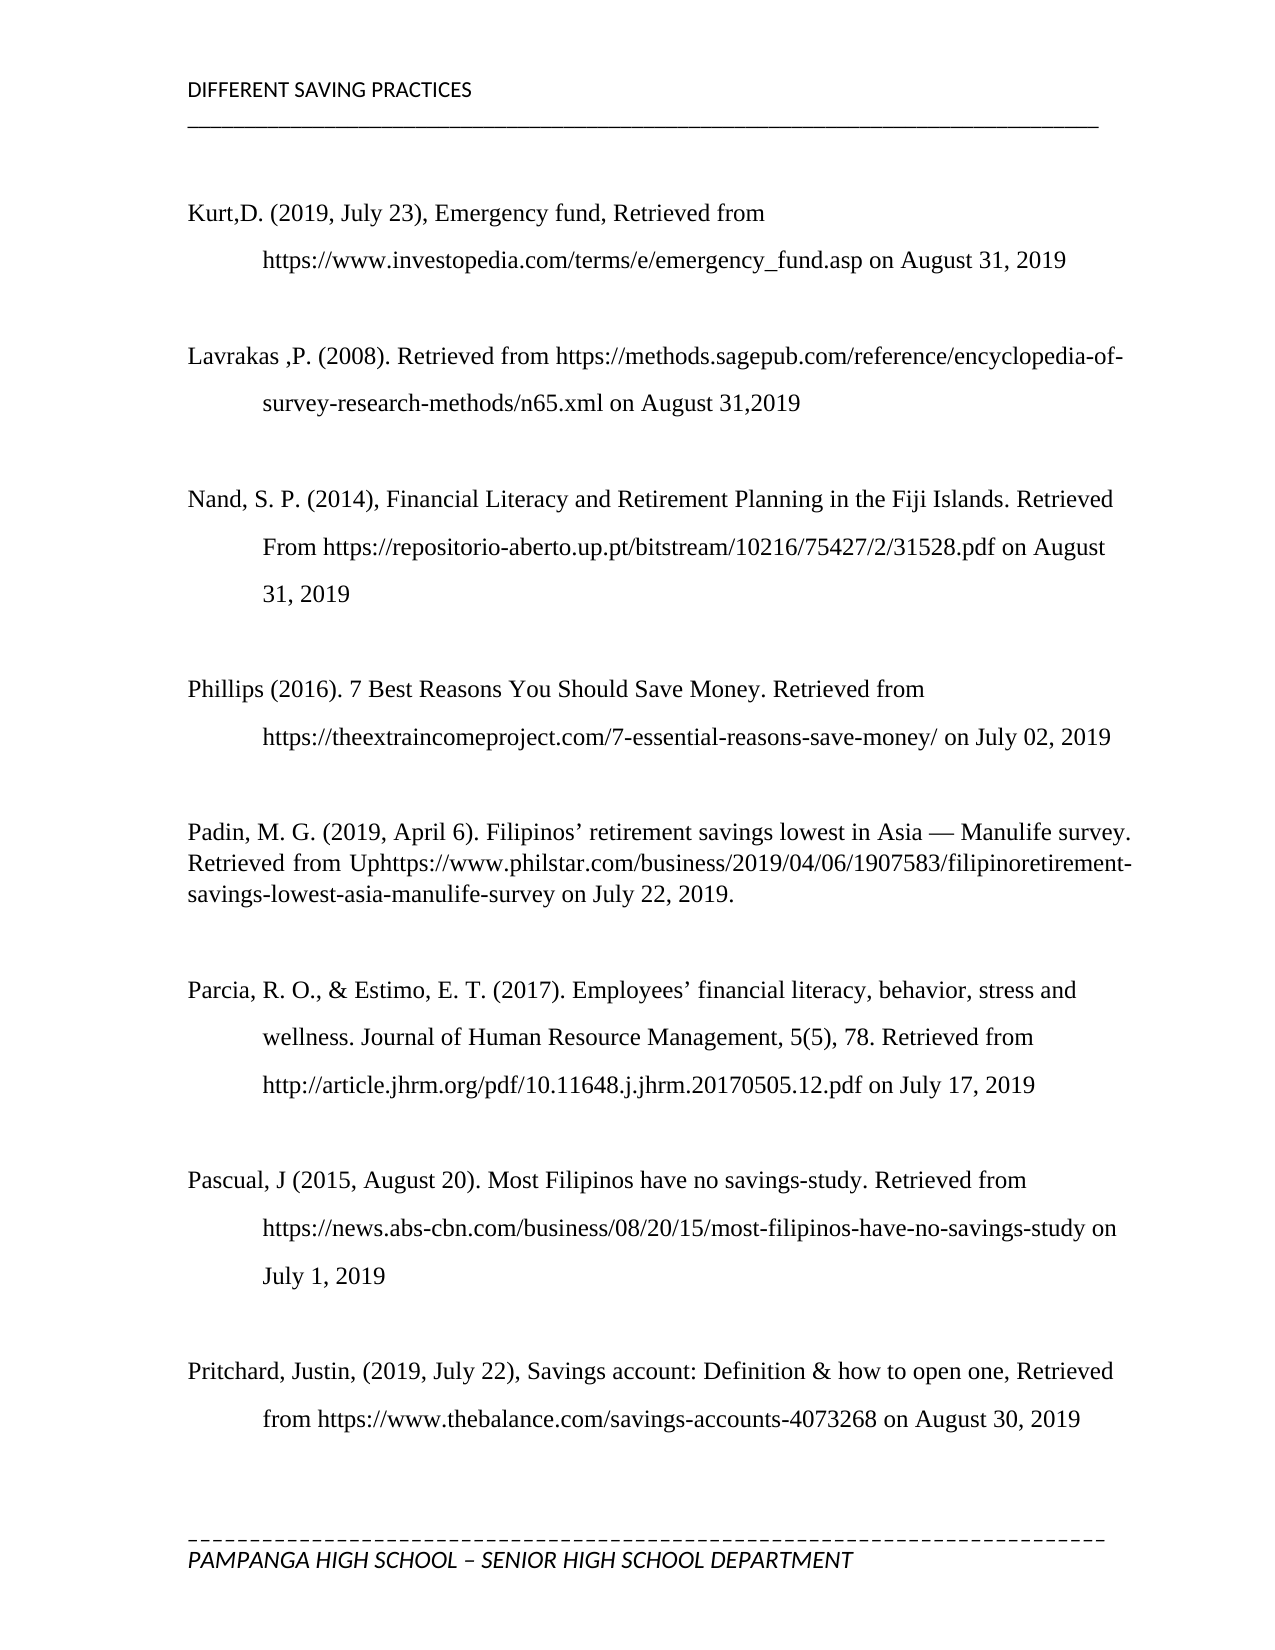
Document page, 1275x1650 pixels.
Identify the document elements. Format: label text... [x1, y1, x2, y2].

text Nand, S. P. (2014), Financial Literacy and Retirement Planning in the Fiji Islands. Retrieved [187, 484, 1132, 513]
text Phillips (2016). 7 Best Reasons You Should Save Money. Retrieved from [187, 674, 1132, 703]
text Kurt,D. (2019, July 23), Emergency fund, Retrieved from [187, 198, 1132, 226]
text Pascual, J (2015, August 20). Most Filipinos have no savings-study. Retrieved from [187, 1166, 1132, 1194]
text Parcia, R. O., & Estimo, E. T. (2017). Employees’ financial literacy, behavior, stress and [187, 975, 1132, 1003]
text https://news.abs-cbn.com/business/08/20/15/most-filipinos-have-no-savings-study on [187, 1213, 1132, 1242]
text https://theextraincomeproject.com/7-essential-reasons-save-money/ on July 02, 2019 [187, 722, 1132, 751]
text http://article.jhrm.org/pdf/10.11648.j.jhrm.20170505.12.pdf on July 17, 2019 [187, 1070, 1132, 1099]
text survey-research-methods/n65.xml on August 31,2019 [187, 388, 1132, 417]
text July 1, 2019 [187, 1261, 1132, 1290]
text Padin, M. G. (2019, April 6). Filipinos’ retirement savings lowest in Asia — Manulife survey. Retrieved from Uphttps://www.philstar.com/business/2019/04/06/1907583/filipinoretirement- savings-lowest-asia-manulife-survey on July 22, 2019. [187, 817, 1132, 908]
text wellness. Journal of Human Resource Management, 5(5), 78. Retrieved from [187, 1022, 1132, 1051]
text https://www.investopedia.com/terms/e/emergency_fund.asp on August 31, 2019 [187, 245, 1132, 274]
text From https://repositorio-aberto.up.pt/bitstream/10216/75427/2/31528.pdf on August [187, 532, 1132, 560]
text Lavrakas ,P. (2008). Retrieved from https://methods.sagepub.com/reference/encyclopedia-of- [187, 341, 1132, 369]
text 31, 2019 [187, 579, 1132, 608]
text from https://www.thebalance.com/savings-accounts-4073268 on August 30, 2019 [187, 1404, 1132, 1433]
text Pritchard, Justin, (2019, July 22), Savings account: Definition & how to open one, Retrieved [187, 1356, 1132, 1385]
